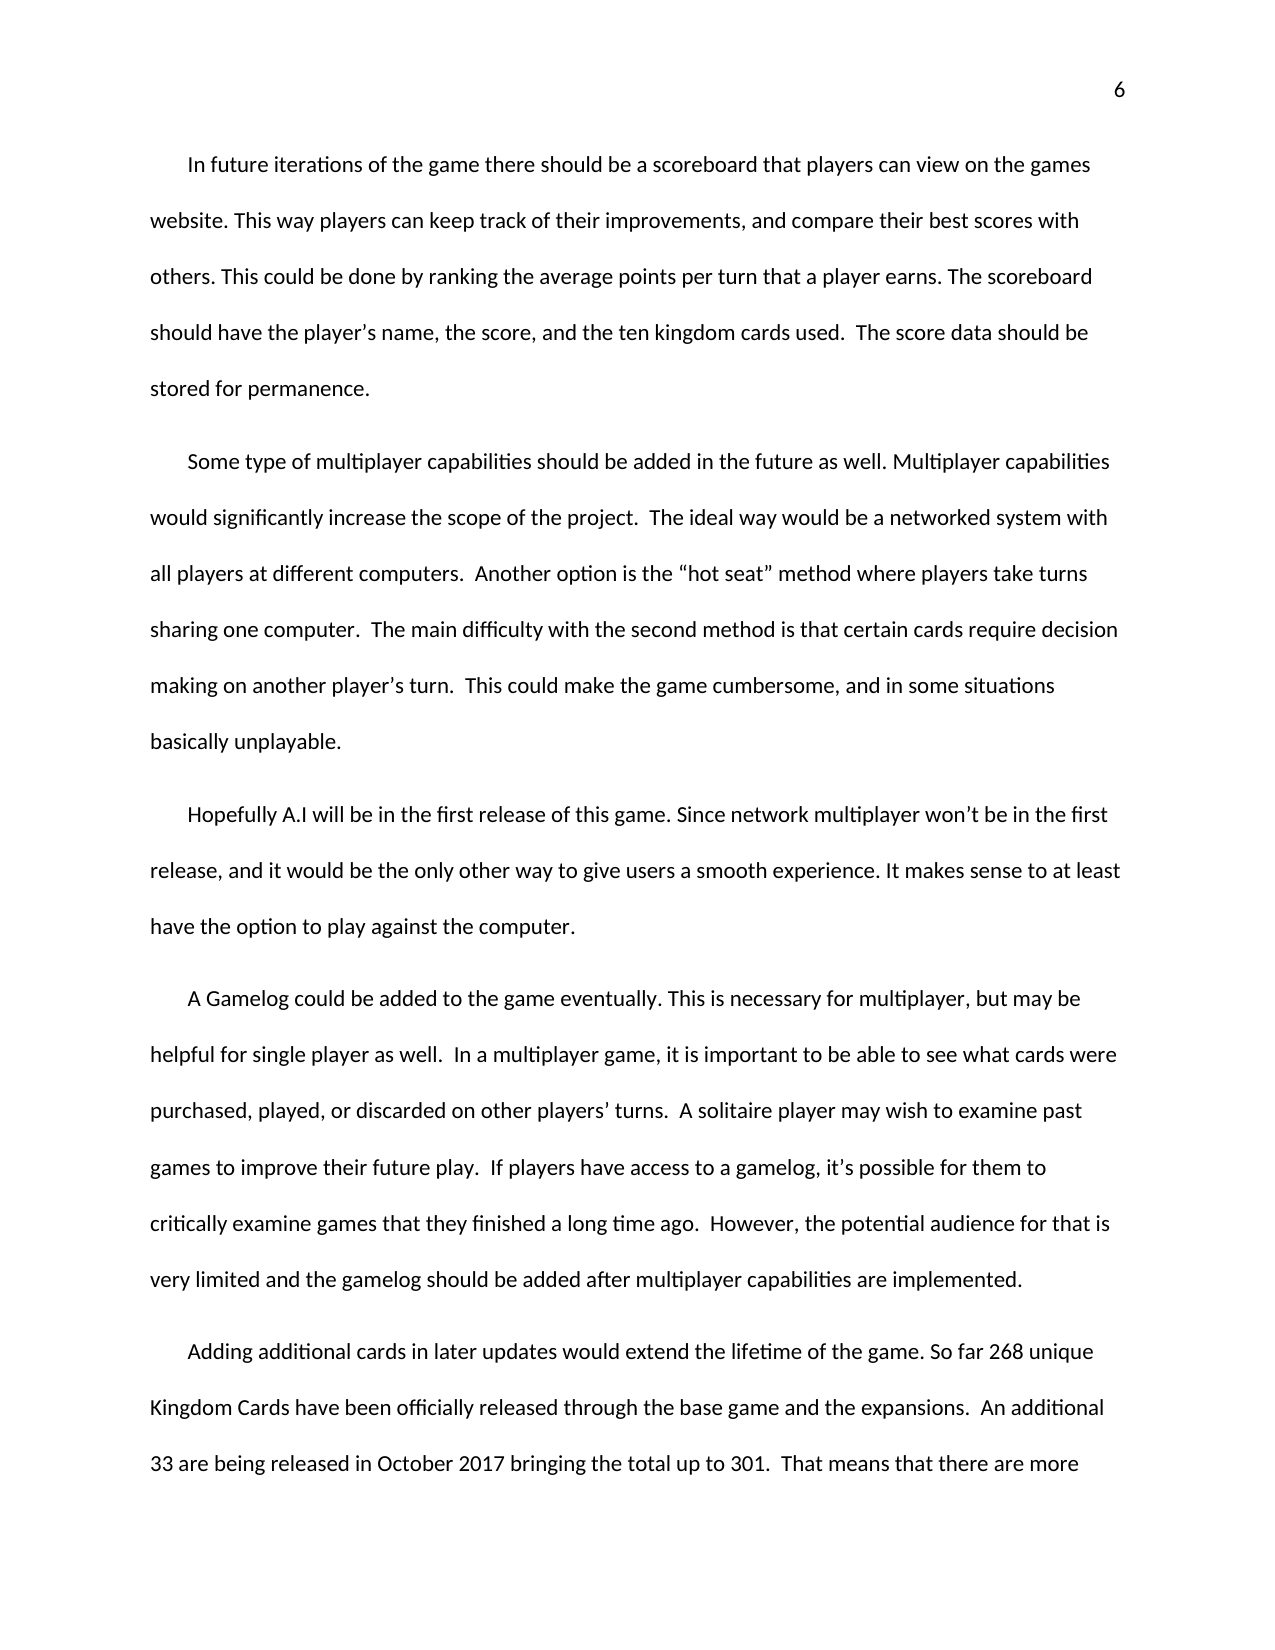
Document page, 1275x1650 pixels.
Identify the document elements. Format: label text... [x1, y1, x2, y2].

text In future iterations of the game there should be a scoreboard that players can view on the games website. This way players can keep track of their improvements, and compare their best scores with others. This could be done by ranking the average points per turn that a player earns. The scoreboard should have the player’s name, the score, and the ten kingdom cards used. The score data should be stored for permanence. [150, 150, 1125, 402]
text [150, 1337, 1125, 1478]
text Some type of multiplayer capabilities should be added in the future as well. Multiplayer capabilities would significantly increase the scope of the project. The ideal way would be a networked system with all players at different computers. Another option is the “hot seat” method where players take turns sharing one computer. The main difficulty with the second method is that certain cards require decision making on another player’s turn. This could make the game cumbersome, and in some situations basically unplayable. [150, 447, 1125, 755]
text Hopefully A.I will be in the first release of this game. Since network multiplayer won’t be in the first release, and it would be the only other way to give users a smooth experience. It makes sense to at least have the option to play against the computer. [150, 800, 1125, 940]
text A Gamelog could be added to the game eventually. This is necessary for multiplayer, but may be helpful for single player as well. In a multiplayer game, it is important to be able to see what cards were purchased, played, or discarded on other players’ turns. A solitaire player may wish to examine past games to improve their future play. If players have access to a gamelog, it’s possible for them to critically examine games that they finished a long time ago. However, the potential audience for that is very limited and the gamelog should be added after multiplayer capabilities are implemented. [150, 984, 1125, 1293]
